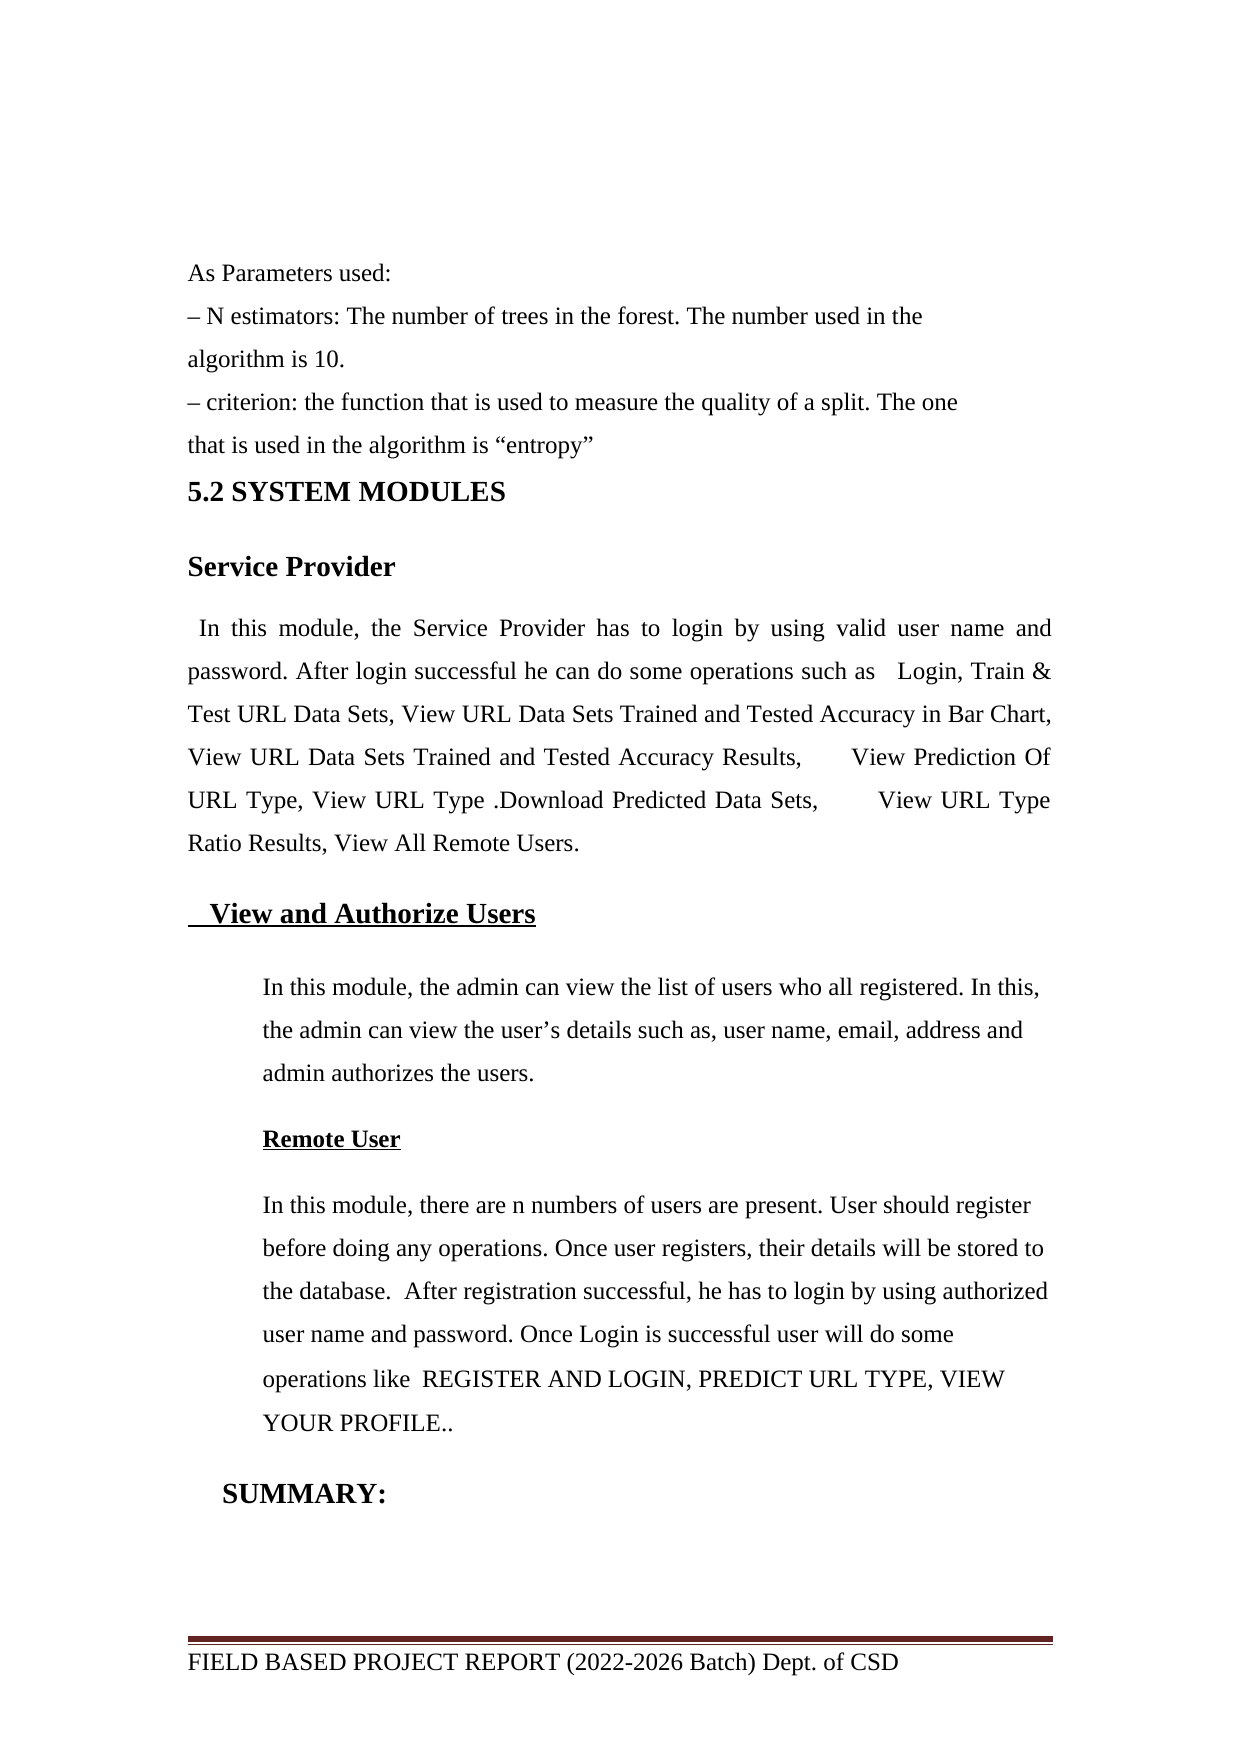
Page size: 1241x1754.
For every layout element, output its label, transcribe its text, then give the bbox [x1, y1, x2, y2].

text – N estimators: The number of trees in the forest. The number used in the [187, 301, 1053, 330]
text Remote User [262, 1124, 1053, 1153]
text View and Authorize Users [187, 896, 1053, 930]
text In this module, the admin can view the list of users who all registered. In this, the admin can view the user’s details such as, user name, email, address and admin authorizes the users. [262, 972, 1053, 1087]
text In this module, there are n numbers of users are present. User should register before doing any operations. Once user registers, their details will be stored to the database. After registration successful, he has to login by using authorized user name and password. Once Login is successful user will do some operations like REGISTER AND LOGIN, PREDICT URL TYPE, VIEW YOUR PROFILE.. [262, 1190, 1053, 1437]
text SUMMARY: [187, 1476, 1053, 1510]
text that is used in the algorithm is “entropy” [187, 431, 1053, 459]
text 5.2 SYSTEM MODULES [187, 474, 1053, 507]
text As Parameters used: [187, 258, 1053, 287]
text – criterion: the function that is used to measure the quality of a split. The one [187, 387, 1053, 416]
text algorithm is 10. [187, 344, 1053, 373]
text In this module, the Service Provider has to login by using valid user name and password. After login successful he can do some operations such as Login, Train & Test URL Data Sets, View URL Data Sets Trained and Tested Accuracy in Bar Chart, View URL Data Sets Trained and Tested Accuracy Results, View Prediction Of URL Type, View URL Type .Download Predicted Data Sets, View URL Type Ratio Results, View All Remote Users. [187, 613, 1053, 857]
text Service Provider [187, 549, 1053, 583]
